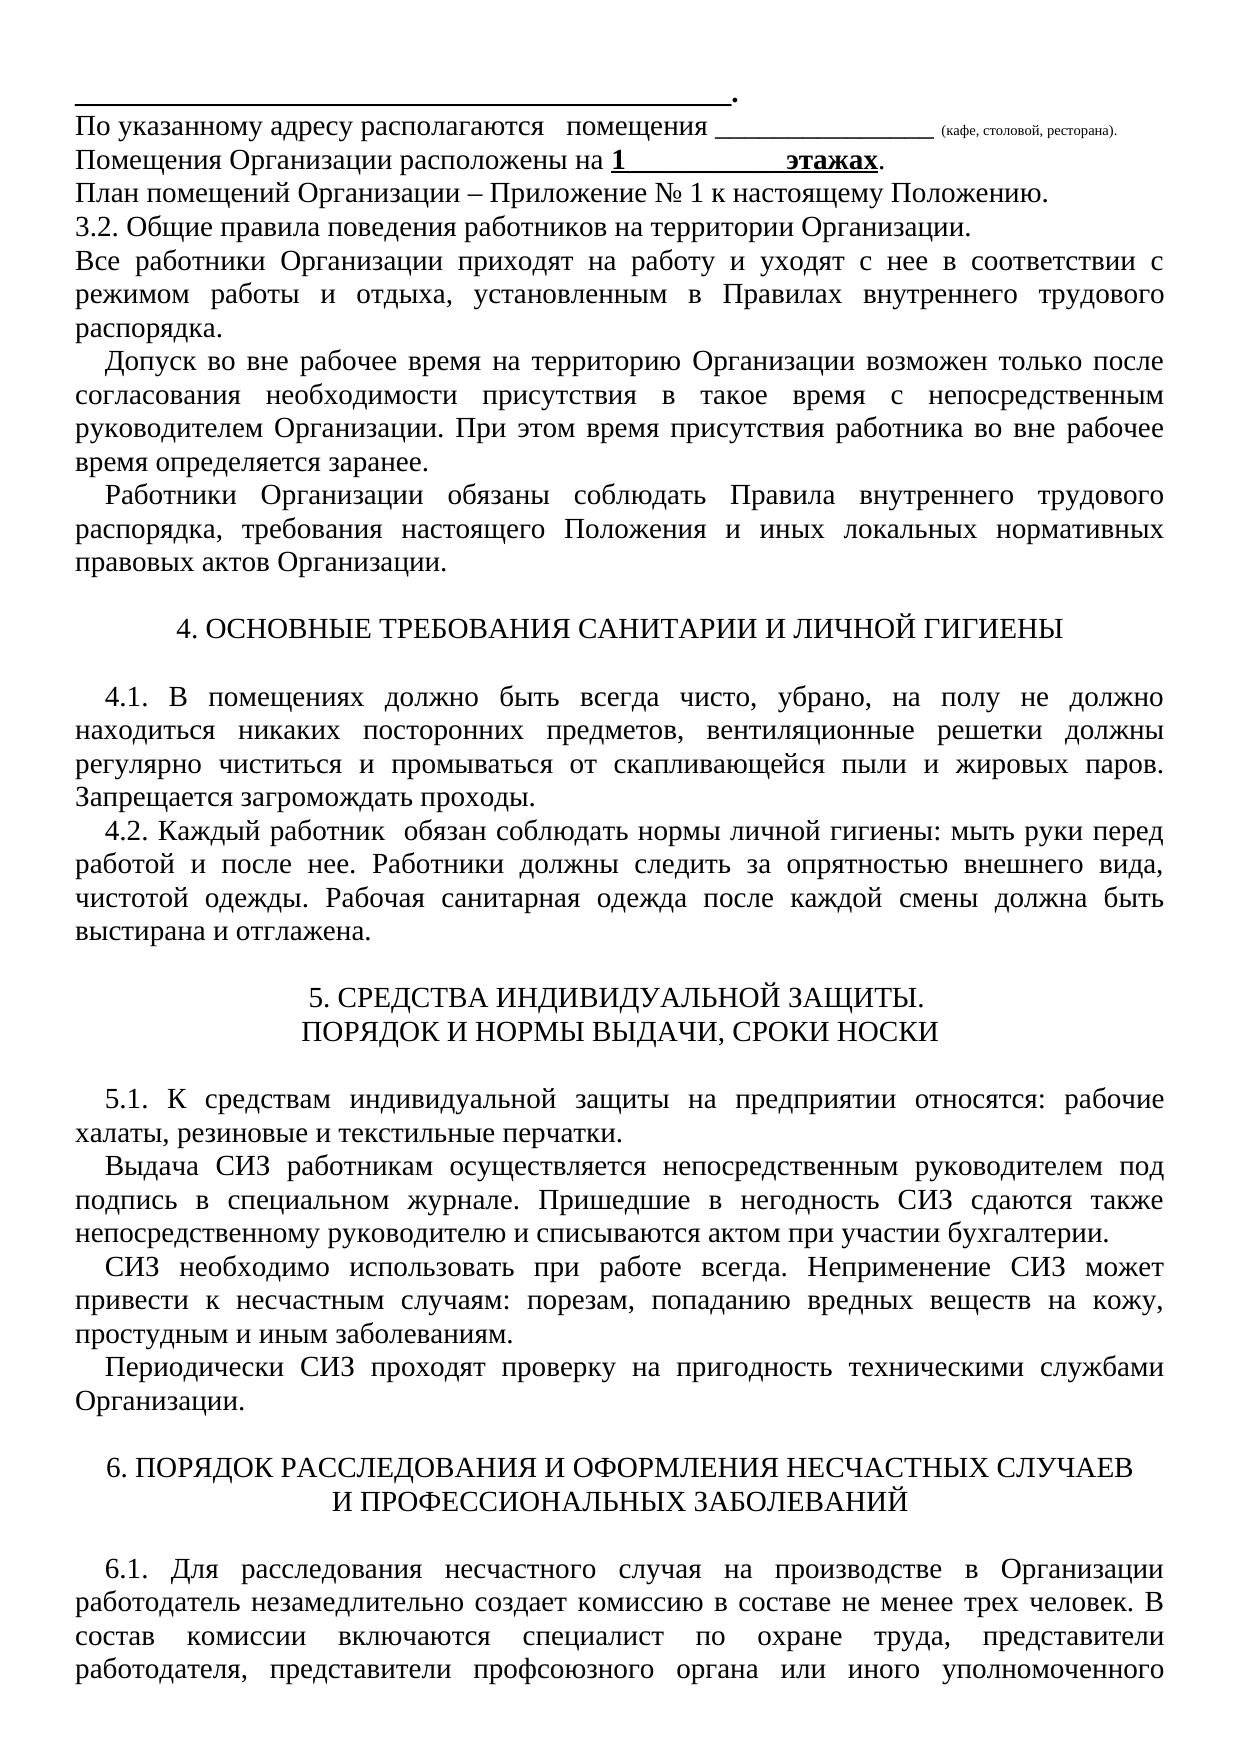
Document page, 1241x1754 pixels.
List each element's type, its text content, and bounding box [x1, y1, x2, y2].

text 4. ОСНОВНЫЕ ТРЕБОВАНИЯ САНИТАРИИ И ЛИЧНОЙ ГИГИЕНЫ [75, 612, 1165, 645]
text Допуск во вне рабочее время на территорию Организации возможен только после согласования необходимости присутствия в такое время с непосредственным руководителем Организации. При этом время присутствия работника во вне рабочее время определяется заранее. [75, 343, 1165, 477]
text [75, 1551, 1165, 1685]
text Помещения Организации расположены на 1__________ этажах. [75, 142, 1165, 176]
text 5.1. К средствам индивидуальной защиты на предприятии относятся: рабочие халаты, резиновые и текстильные перчатки. [75, 1081, 1165, 1148]
text По указанному адресу располагаются помещения _______________ (кафе, столовой, ресторана). [75, 108, 1165, 142]
text _____________________________________________. [75, 75, 1165, 108]
text План помещений Организации – Приложение № 1 к настоящему Положению. [75, 176, 1165, 209]
text СИЗ необходимо использовать при работе всегда. Неприменение СИЗ может привести к несчастным случаям: порезам, попаданию вредных веществ на кожу, простудным и иным заболеваниям. [75, 1249, 1165, 1349]
text 4.1. В помещениях должно быть всегда чисто, убрано, на полу не должно находиться никаких посторонних предметов, вентиляционные решетки должны регулярно чиститься и промываться от скапливающейся пыли и жировых паров. Запрещается загромождать проходы. [75, 679, 1165, 813]
text Работники Организации обязаны соблюдать Правила внутреннего трудового распорядка, требования настоящего Положения и иных локальных нормативных правовых актов Организации. [75, 477, 1165, 578]
text 5. СРЕДСТВА ИНДИВИДУАЛЬНОЙ ЗАЩИТЫ. ПОРЯДОК И НОРМЫ ВЫДАЧИ, СРОКИ НОСКИ [75, 981, 1165, 1048]
text 4.2. Каждый работник обязан соблюдать нормы личной гигиены: мыть руки перед работой и после нее. Работники должны следить за опрятностью внешнего вида, чистотой одежды. Рабочая санитарная одежда после каждой смены должна быть выстирана и отглажена. [75, 813, 1165, 947]
text 3.2. Общие правила поведения работников на территории Организации. [75, 209, 1165, 243]
text Периодически СИЗ проходят проверку на пригодность техническими службами Организации. [75, 1349, 1165, 1417]
text Выдача СИЗ работникам осуществляется непосредственным руководителем под подпись в специальном журнале. Пришедшие в негодность СИЗ сдаются также непосредственному руководителю и списываются актом при участии бухгалтерии. [75, 1148, 1165, 1249]
text 6. ПОРЯДОК РАССЛЕДОВАНИЯ И ОФОРМЛЕНИЯ НЕСЧАСТНЫХ СЛУЧАЕВ И ПРОФЕССИОНАЛЬНЫХ ЗАБОЛЕВАНИЙ [75, 1450, 1165, 1517]
text Все работники Организации приходят на работу и уходят с нее в соответствии с режимом работы и отдыха, установленным в Правилах внутреннего трудового распорядка. [75, 243, 1165, 343]
